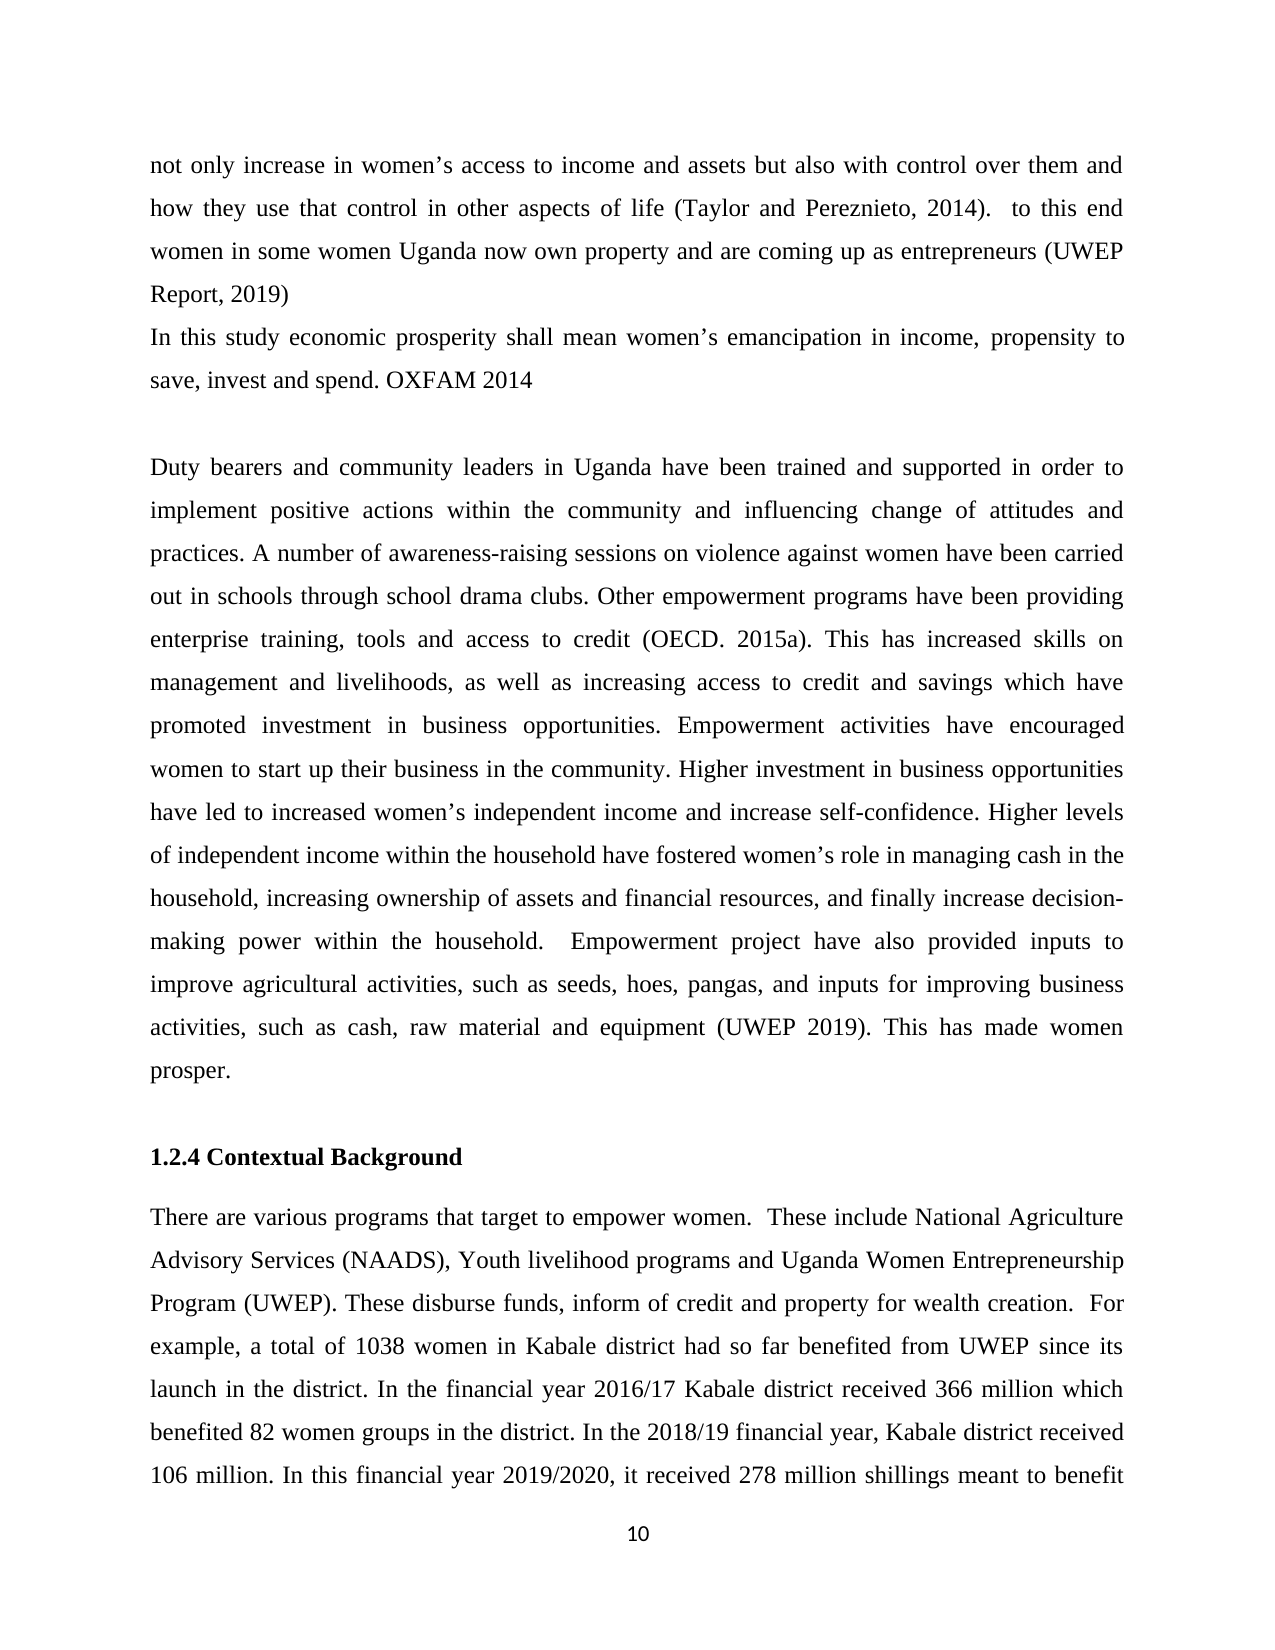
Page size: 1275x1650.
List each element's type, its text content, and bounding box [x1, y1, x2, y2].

text 1.2.4 Contextual Background [150, 1142, 1125, 1171]
text Duty bearers and community leaders in Uganda have been trained and supported in order to implement positive actions within the community and influencing change of attitudes and practices. A number of awareness-raising sessions on violence against women have been carried out in schools through school drama clubs. Other empowerment programs have been providing enterprise training, tools and access to credit (OECD. 2015a). This has increased skills on management and livelihoods, as well as increasing access to credit and savings which have promoted investment in business opportunities. Empowerment activities have encouraged women to start up their business in the community. Higher investment in business opportunities have led to increased women’s independent income and increase self-confidence. Higher levels of independent income within the household have fostered women’s role in managing cash in the household, increasing ownership of assets and financial resources, and finally increase decision-making power within the household. Empowerment project have also provided inputs to improve agricultural activities, such as seeds, hoes, pangas, and inputs for improving business activities, such as cash, raw material and equipment (UWEP 2019). This has made women prosper. [150, 452, 1125, 1084]
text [150, 1202, 1125, 1489]
text In this study economic prosperity shall mean women’s emancipation in income, propensity to save, invest and spend. OXFAM 2014 [150, 322, 1125, 394]
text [150, 150, 1125, 308]
